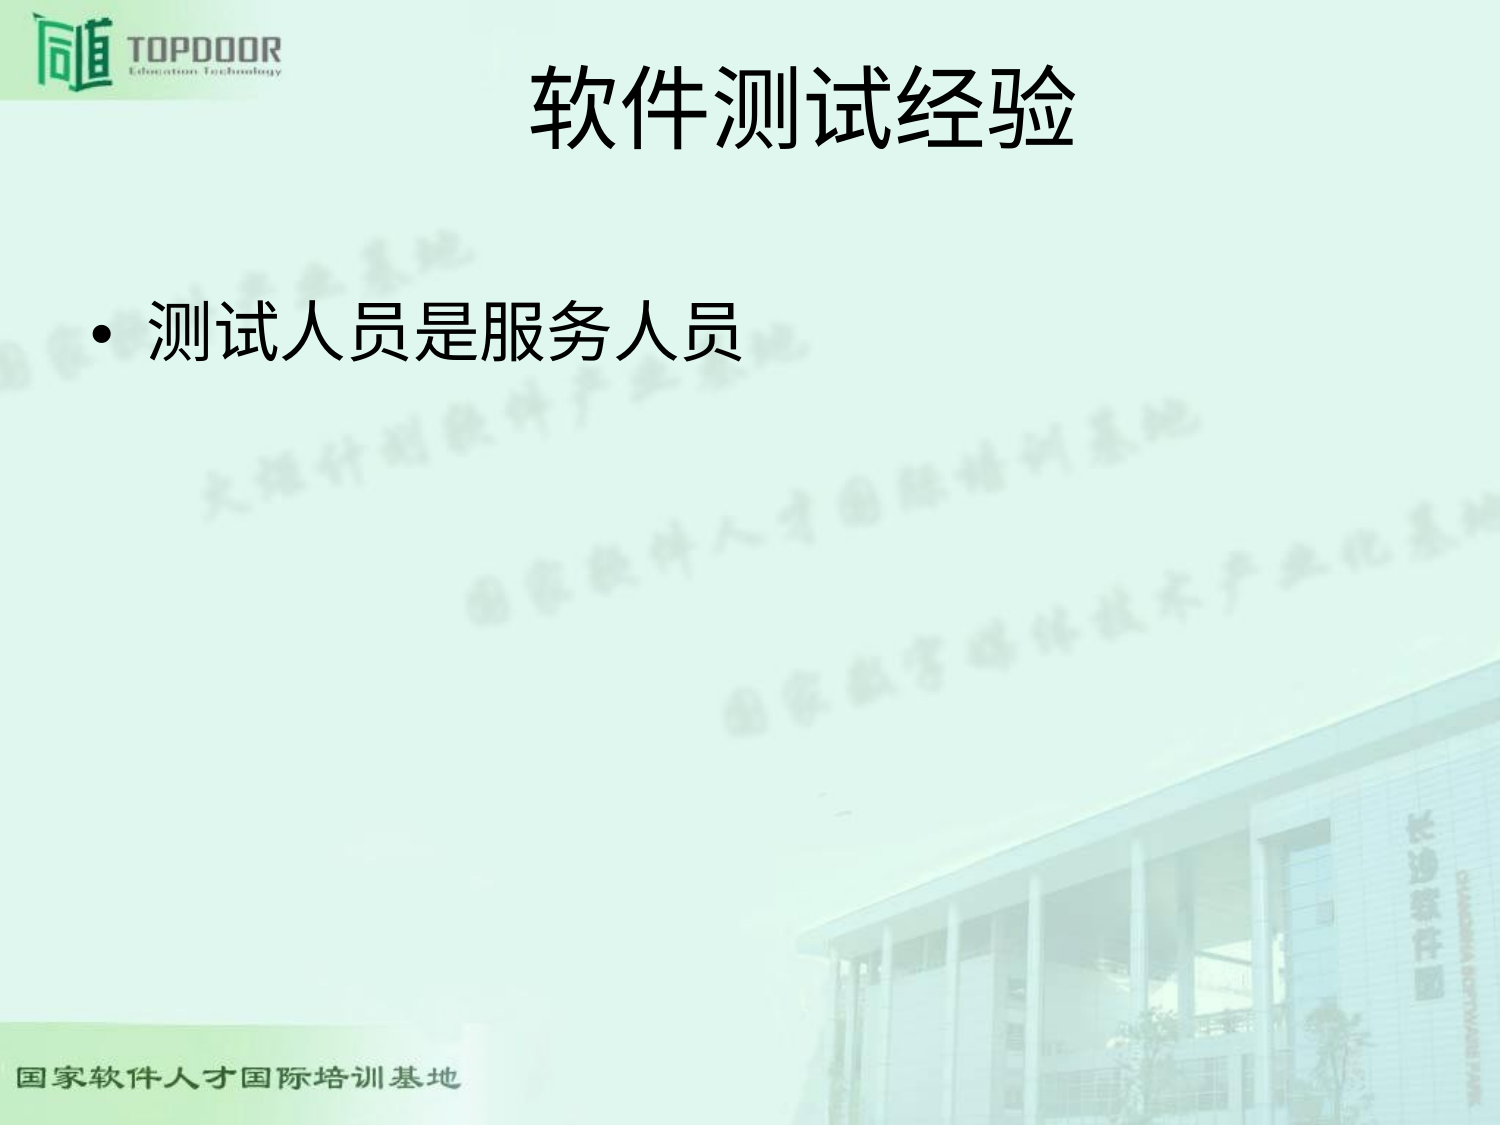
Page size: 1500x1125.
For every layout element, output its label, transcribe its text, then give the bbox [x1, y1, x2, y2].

picture [0, 0, 1500, 1125]
list 测试人员是服务人员 [90, 279, 1427, 375]
subtitle 软件测试经验 [409, 52, 1196, 166]
